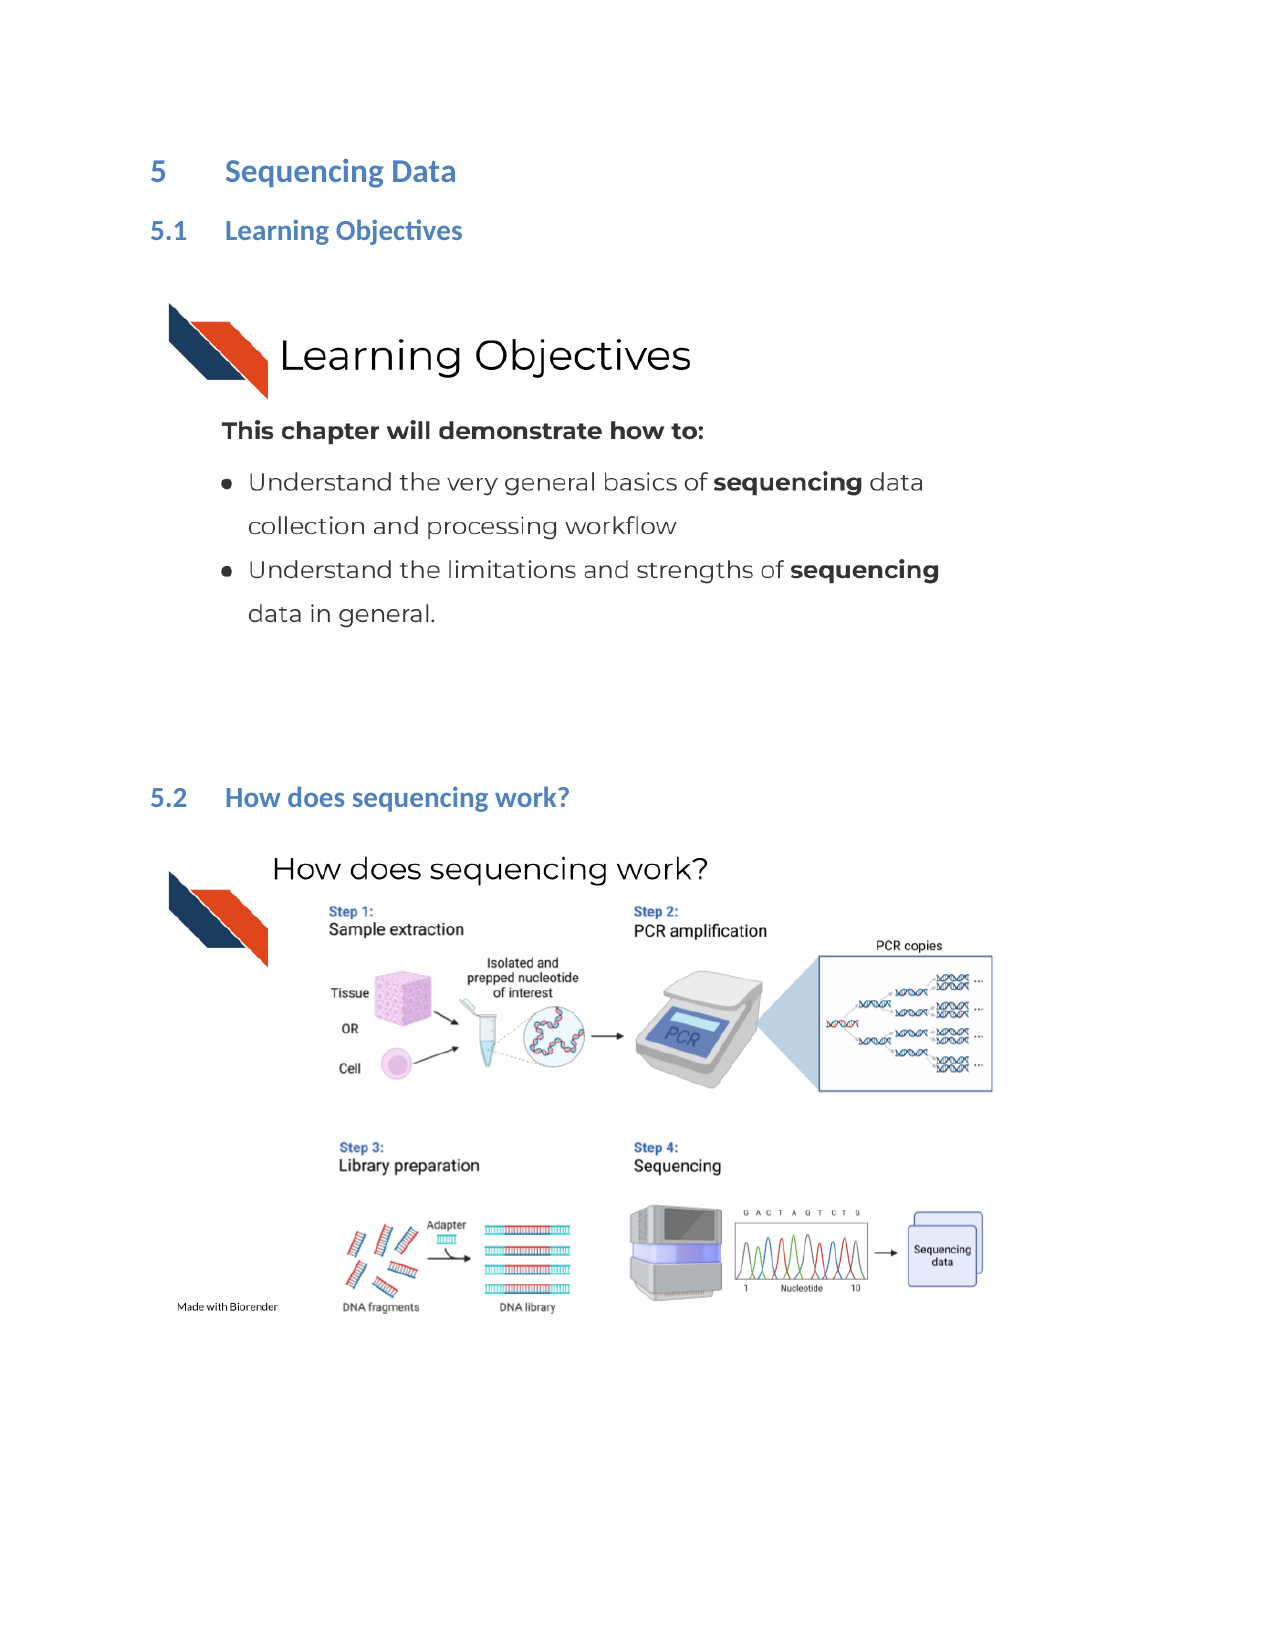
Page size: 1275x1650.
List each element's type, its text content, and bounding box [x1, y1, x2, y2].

subtitle 5.2 How does sequencing work? [150, 779, 1125, 814]
picture [168, 266, 1044, 759]
subtitle 5.1 Learning Objectives [150, 212, 1125, 247]
subtitle 5 Sequencing Data [150, 150, 1125, 191]
picture [168, 833, 1044, 1326]
